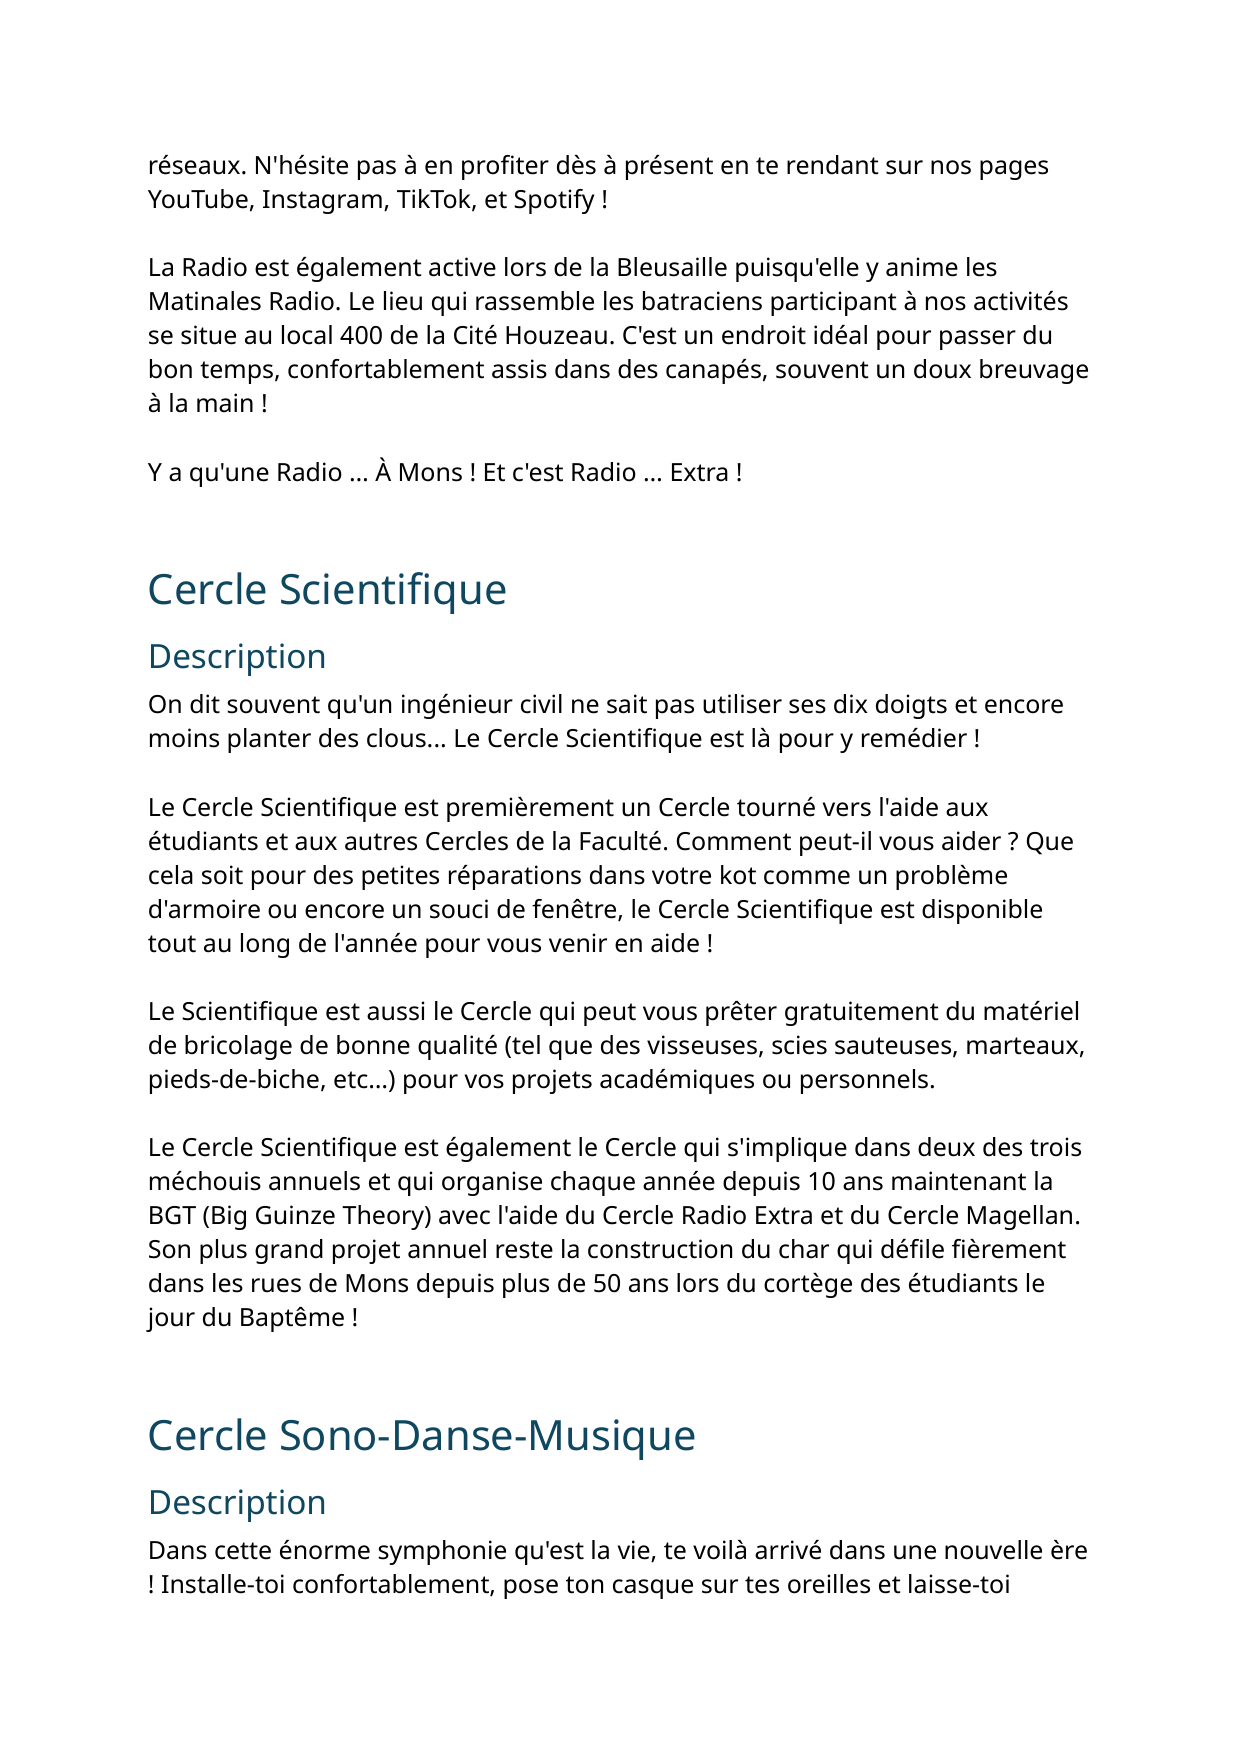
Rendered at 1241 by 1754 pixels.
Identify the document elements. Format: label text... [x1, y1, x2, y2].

text On dit souvent qu'un ingénieur civil ne sait pas utiliser ses dix doigts et encore moins planter des clous... Le Cercle Scientifique est là pour y remédier ! [148, 687, 1093, 755]
subtitle Cercle Sono-Danse-Musique [148, 1406, 1093, 1462]
text Le Cercle Scientifique est premièrement un Cercle tourné vers l'aide aux étudiants et aux autres Cercles de la Faculté. Comment peut-il vous aider ? Que cela soit pour des petites réparations dans votre kot comme un problème d'armoire ou encore un souci de fenêtre, le Cercle Scientifique est disponible tout au long de l'année pour vous venir en aide ! [148, 789, 1093, 959]
text Y a qu'une Radio … À Mons ! Et c'est Radio … Extra ! [148, 454, 1093, 488]
text La Radio est également active lors de la Bleusaille puisqu'elle y anime les Matinales Radio. Le lieu qui rassemble les batraciens participant à nos activités se situe au local 400 de la Cité Houzeau. C'est un endroit idéal pour passer du bon temps, confortablement assis dans des canapés, souvent un doux breuvage à la main ! [148, 250, 1093, 420]
subtitle Description [148, 1479, 1093, 1524]
subtitle Cercle Scientifique [148, 560, 1093, 617]
text Le Scientifique est aussi le Cercle qui peut vous prêter gratuitement du matériel de bricolage de bonne qualité (tel que des visseuses, scies sauteuses, marteaux, pieds-de-biche, etc…) pour vos projets académiques ou personnels. [148, 993, 1093, 1096]
subtitle Description [148, 633, 1093, 679]
